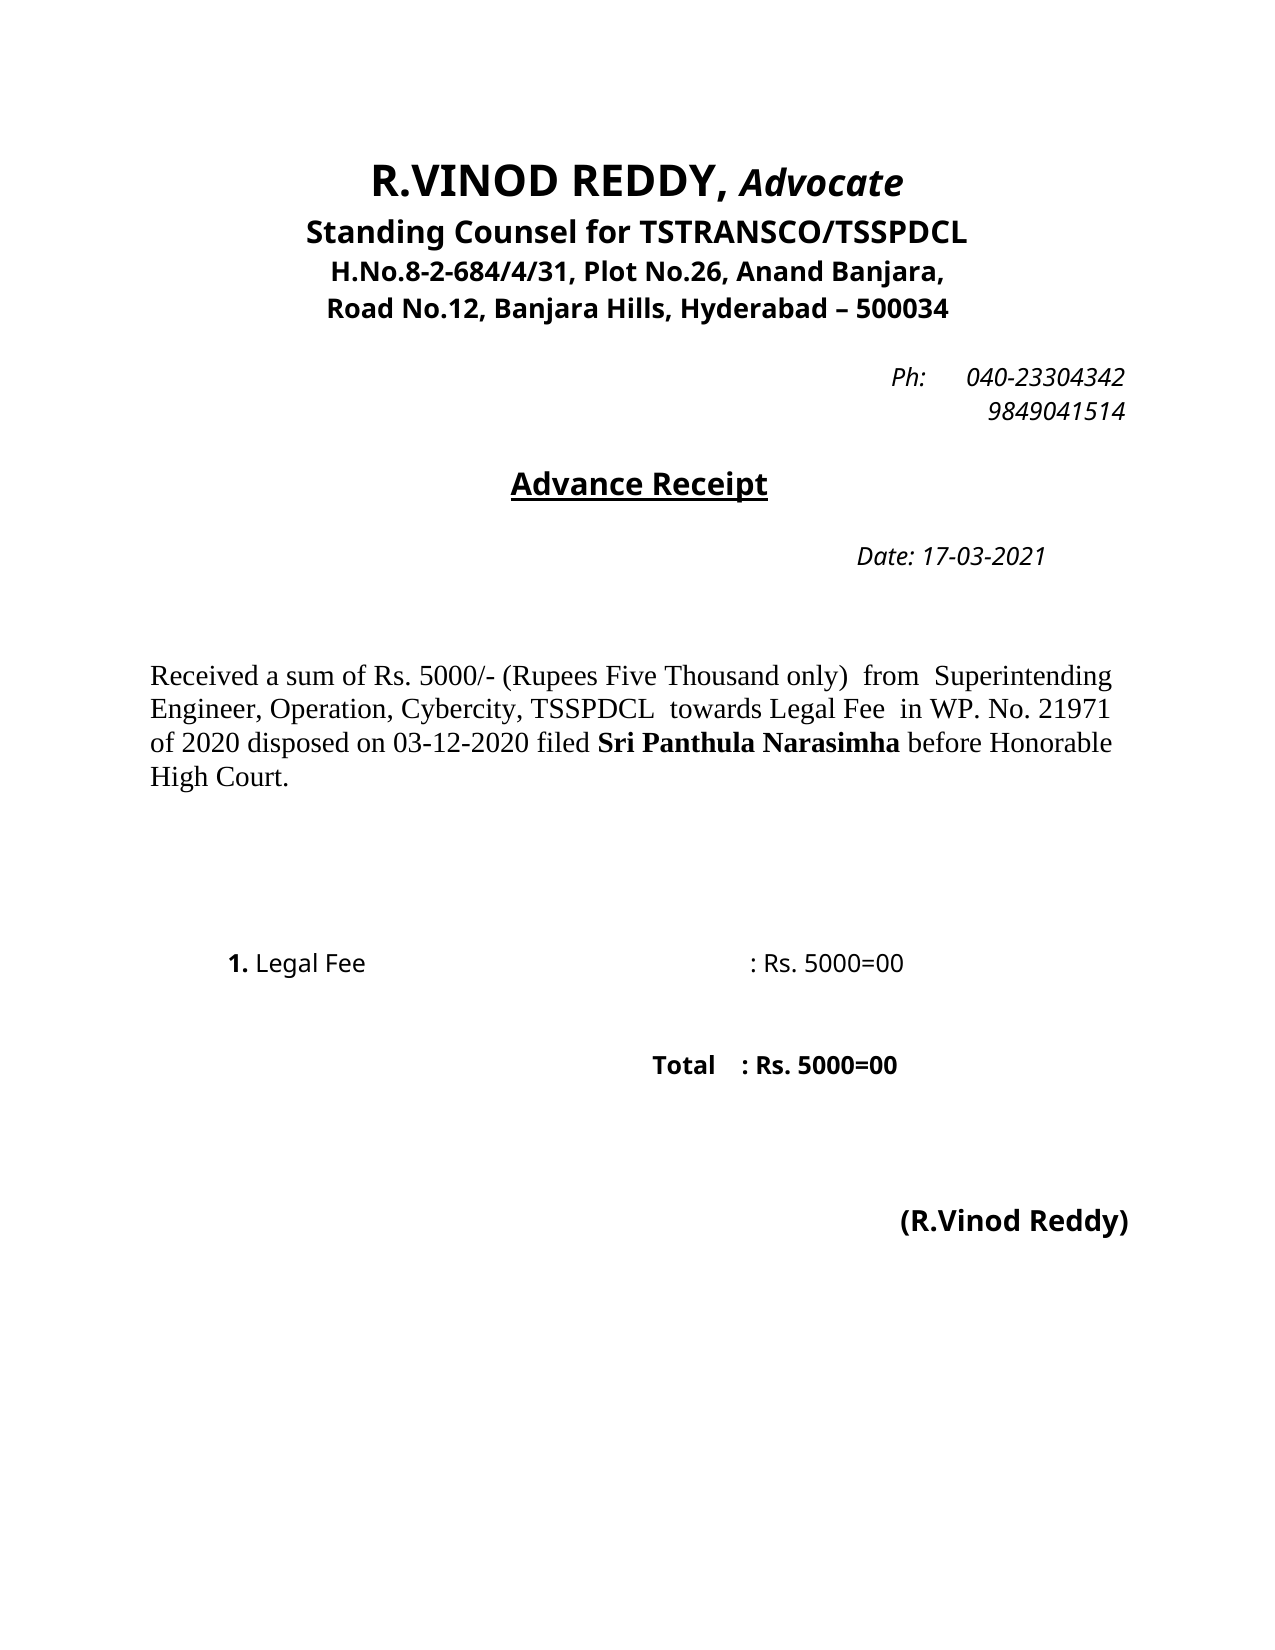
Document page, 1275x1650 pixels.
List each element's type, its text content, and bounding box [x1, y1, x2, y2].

text (R.Vinod Reddy) [677, 1201, 1128, 1240]
text Advance Receipt [150, 462, 1128, 505]
text R.VINOD REDDY, Advocate [227, 150, 1047, 209]
text Received a sum of Rs. 5000/- (Rupees Five Thousand only) from Superintending Engineer, Operation, Cybercity, TSSPDCL towards Legal Fee in WP. No. 21971 of 2020 disposed on 03-12-2020 filed Sri Panthula Narasimha before Honorable High Court. [150, 658, 1125, 792]
text Road No.12, Banjara Hills, Hyderabad – 500034 [150, 289, 1125, 326]
text Ph: 040-23304342 [150, 360, 1125, 394]
text 9849041514 [150, 394, 1125, 428]
text Standing Counsel for TSTRANSCO/TSSPDCL [227, 209, 1047, 252]
text H.No.8-2-684/4/31, Plot No.26, Anand Banjara, [150, 252, 1125, 289]
list Legal Fee : Rs. 5000=00 [227, 945, 1010, 979]
text Total : Rs. 5000=00 [150, 1047, 1010, 1081]
text Date: 17-03-2021 [227, 539, 1047, 573]
